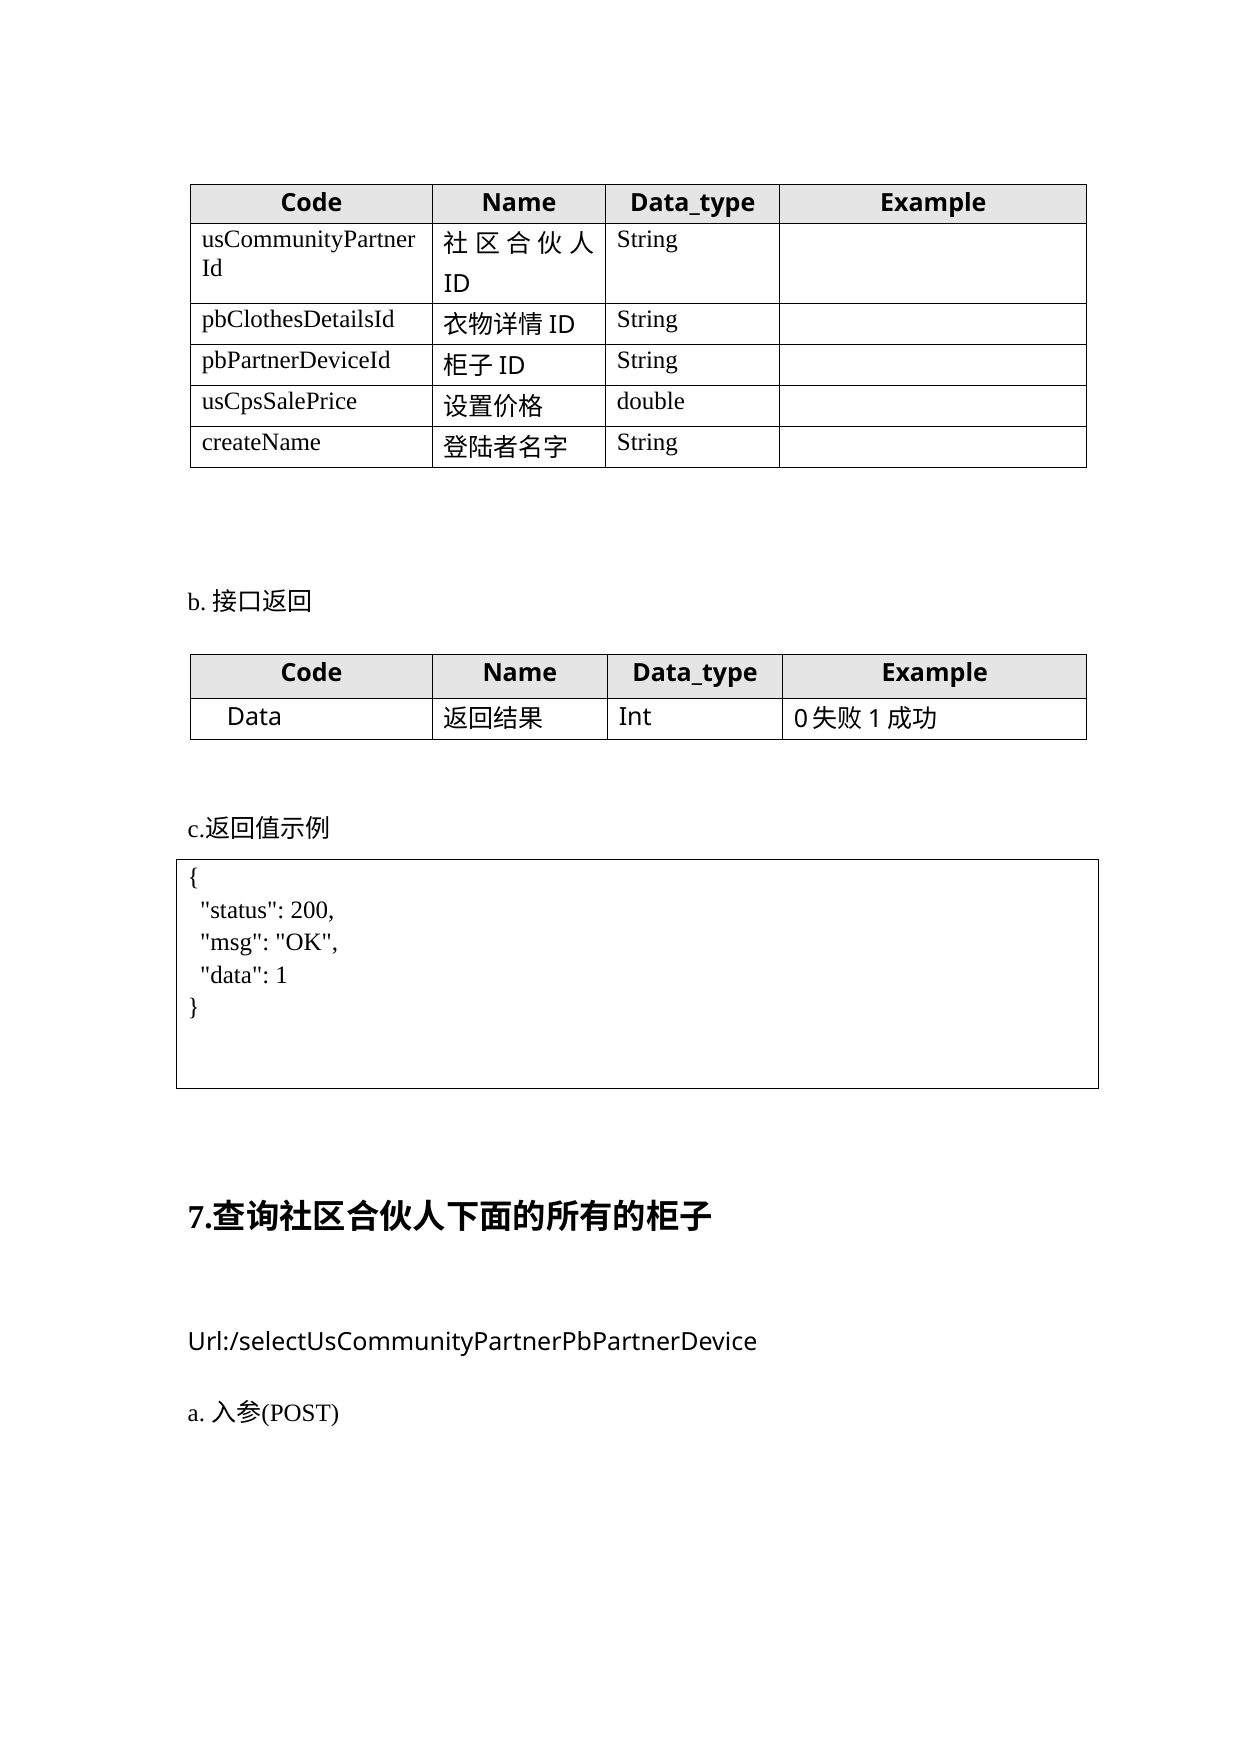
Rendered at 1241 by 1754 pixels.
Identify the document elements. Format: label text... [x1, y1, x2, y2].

table_cell String [606, 224, 779, 303]
table_cell 返回结果 [433, 699, 607, 739]
text a. 入参(POST) [187, 1378, 1053, 1443]
subtitle 7.查询社区合伙人下面的所有的柜子 [187, 1181, 1053, 1246]
table_cell 社区合伙人ID [433, 224, 605, 303]
table_cell createName [191, 427, 432, 467]
table_header Example [780, 185, 1086, 223]
table_cell 柜子ID [433, 345, 605, 385]
table_cell 衣物详情ID [433, 304, 605, 344]
table_header Example [783, 655, 1086, 698]
table_cell [780, 224, 1086, 303]
table_header Data_type [608, 655, 782, 698]
table_cell usCpsSalePrice [191, 386, 432, 426]
table_cell double [606, 386, 779, 426]
table_header Code [191, 185, 432, 223]
text Url:/selectUsCommunityPartnerPbPartnerDevice [187, 1308, 1053, 1373]
table_cell [780, 386, 1086, 426]
table_cell Int [608, 699, 782, 739]
table_cell [780, 304, 1086, 344]
table_cell usCommunityPartnerId [191, 224, 432, 303]
table_cell 设置价格 [433, 386, 605, 426]
table_cell pbPartnerDeviceId [191, 345, 432, 385]
table_cell [780, 345, 1086, 385]
text c.返回值示例 [187, 794, 1053, 859]
table_header Code [191, 655, 432, 698]
table_cell pbClothesDetailsId [191, 304, 432, 344]
table_cell 0失败1成功 [783, 699, 1086, 739]
table_header Data_type [606, 185, 779, 223]
table_header Name [433, 185, 605, 223]
table_cell String [606, 304, 779, 344]
table_cell [780, 427, 1086, 467]
table_header Name [433, 655, 607, 698]
table_cell Data [191, 699, 432, 739]
table_cell String [606, 345, 779, 385]
table_header { "status": 200, "msg": "OK", "data": 1 } [177, 860, 1098, 1088]
text b. 接口返回 [187, 567, 1053, 632]
table_cell 登陆者名字 [433, 427, 605, 467]
table_cell String [606, 427, 779, 467]
